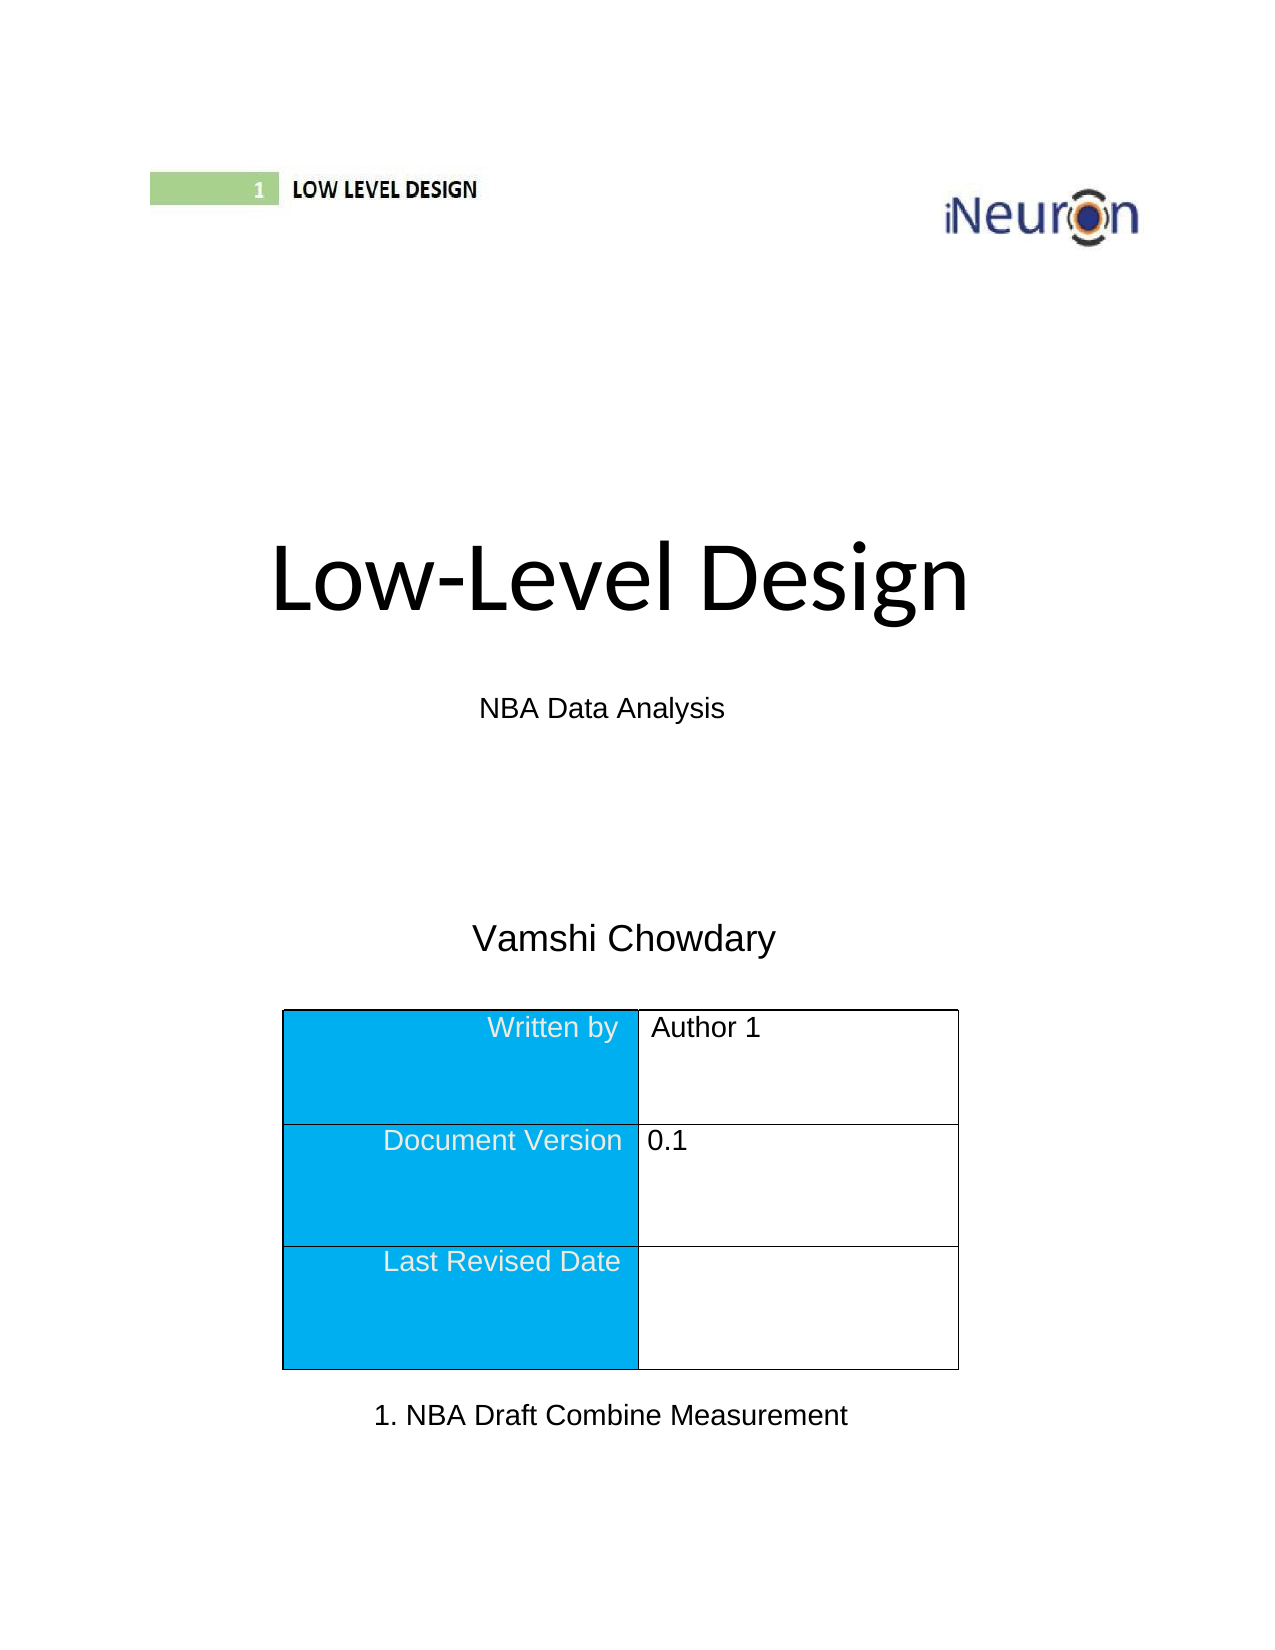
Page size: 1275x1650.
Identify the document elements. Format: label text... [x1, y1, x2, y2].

text NBA Data Analysis [479, 691, 944, 724]
text 1. NBA Draft Combine Measurement [373, 1398, 1171, 1431]
text Document Version 0.1 [383, 1124, 1171, 1155]
text Written by Author 1 [484, 1011, 764, 1042]
picture [150, 149, 1159, 259]
text Vamshi Chowdary [472, 917, 1171, 958]
text Last Revised Date [383, 1245, 1171, 1276]
text Low-Level Design [139, 530, 1073, 636]
